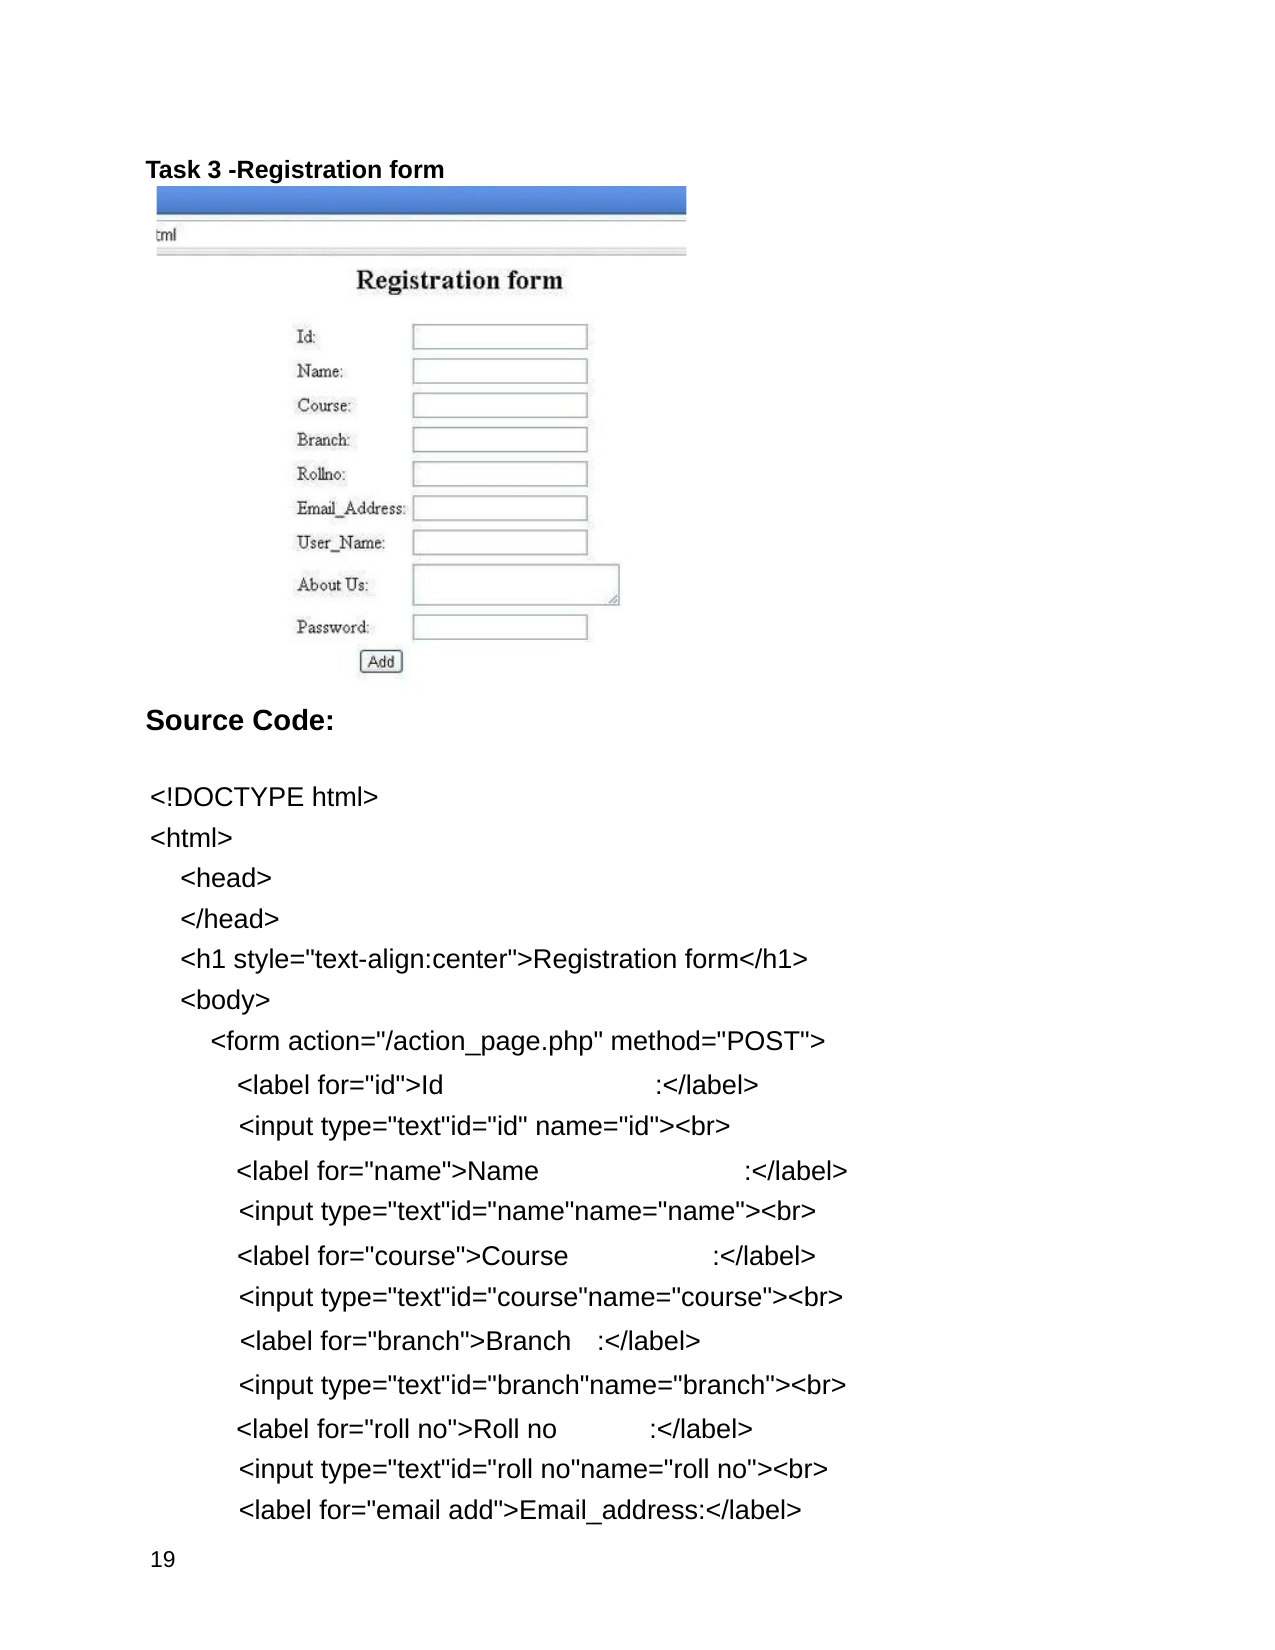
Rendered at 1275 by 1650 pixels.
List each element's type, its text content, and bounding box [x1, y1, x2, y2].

text <head> [180, 862, 1121, 893]
text <form action="/action_page.php" method="POST"> [210, 1025, 1121, 1056]
text <label for="name">Name :</label> [147, 1155, 1162, 1186]
text <label for="id">Id :</label> [147, 1069, 1162, 1101]
text <!DOCTYPE html> [150, 781, 1121, 812]
text <label for="email add">Email_address:</label> [238, 1494, 1121, 1525]
text <input type="text"id="name"name="name"><br> [238, 1195, 1121, 1227]
text <html> [150, 822, 1121, 853]
text </head> [180, 903, 1121, 934]
text <label for="roll no">Roll no :</label> [147, 1413, 1162, 1444]
text <h1 style="text-align:center">Registration form</h1> [180, 943, 1121, 975]
text <input type="text"id="course"name="course"><br> <label for="branch">Branch :</label> [238, 1281, 922, 1356]
text <label for="course">Course :</label> [147, 1240, 1162, 1271]
text <input type="text"id="roll no"name="roll no"><br> [238, 1453, 1121, 1485]
text <input type="text"id="branch"name="branch"><br> [238, 1369, 1121, 1400]
subtitle Task 3 -Registration form [145, 155, 1162, 184]
picture [156, 186, 687, 697]
text <input type="text"id="id" name="id"><br> [238, 1110, 1121, 1141]
text <body> [180, 984, 1121, 1015]
text Source Code: [145, 703, 1162, 736]
